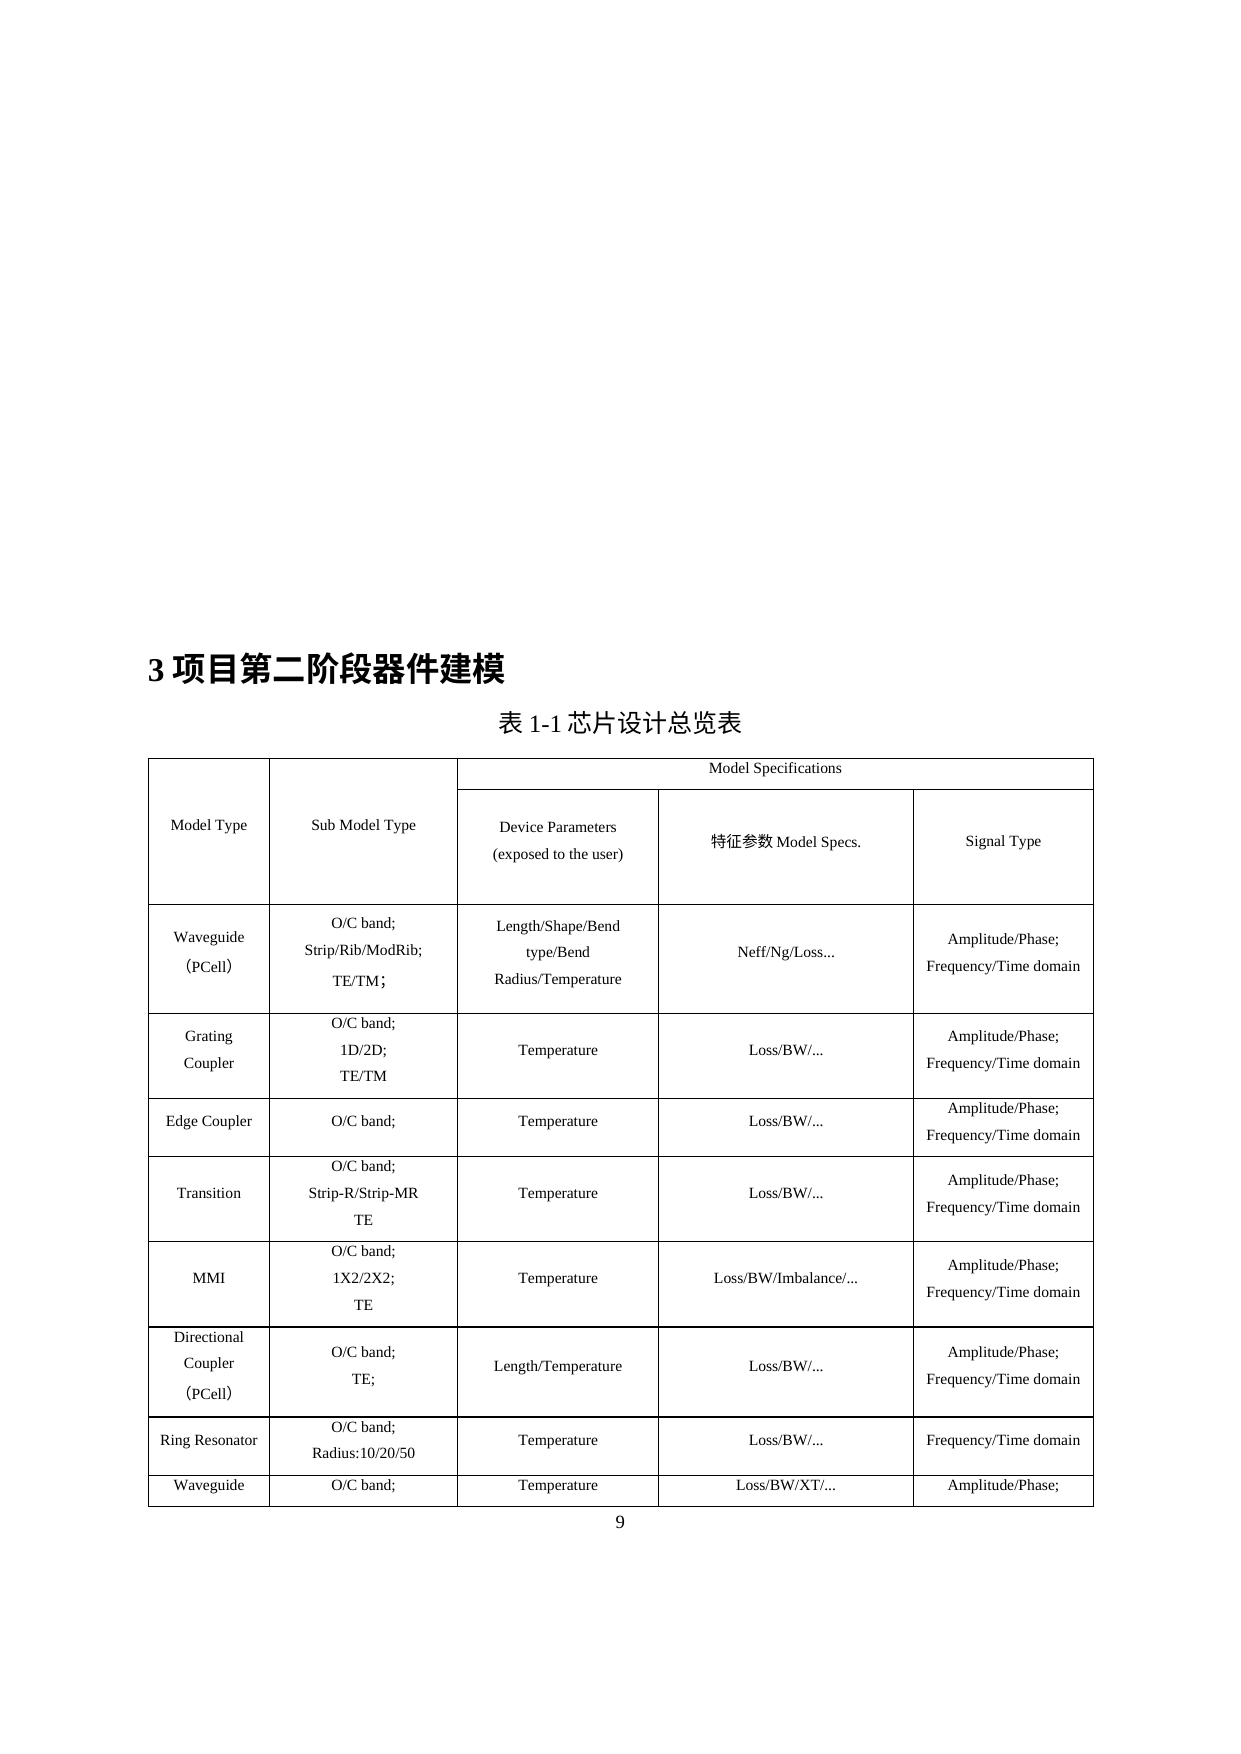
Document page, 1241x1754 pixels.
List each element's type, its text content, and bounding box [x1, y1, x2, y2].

table_cell Temperature [458, 1418, 658, 1475]
table_cell Amplitude/Phase; Frequency/Time domain [914, 1099, 1093, 1156]
table_header Model Type [149, 759, 269, 904]
table_cell 特征参数Model Specs. [659, 790, 913, 904]
table_cell Grating Coupler [149, 1014, 269, 1098]
table_cell O/C band; Radius:10/20/50 [270, 1418, 457, 1475]
table_cell O/C band; Strip/Rib/ModRib; TE/TM； [270, 905, 457, 1012]
table_cell Length/Shape/Bend type/Bend Radius/Temperature [458, 905, 658, 1012]
table_cell Transition [149, 1157, 269, 1241]
table_cell Neff/Ng/Loss... [659, 905, 913, 1012]
table_cell Loss/BW/... [659, 1099, 913, 1156]
table_cell MMI [149, 1242, 269, 1326]
table_cell Temperature [458, 1099, 658, 1156]
table_cell O/C band; Strip-R/Strip-MR TE [270, 1157, 457, 1241]
table_cell O/C band; TE [270, 1476, 457, 1506]
table_cell Temperature [458, 1242, 658, 1326]
table_cell Temperature [458, 1476, 658, 1506]
table_cell O/C band; 1X2/2X2; TE [270, 1242, 457, 1326]
table_cell O/C band; 1D/2D; TE/TM [270, 1014, 457, 1098]
table_cell Temperature [458, 1014, 658, 1098]
table_cell Amplitude/Phase; Frequency/Time domain [914, 1014, 1093, 1098]
table_cell Waveguide （PCell） [149, 905, 269, 1012]
table_cell O/C band; TE; [270, 1328, 457, 1416]
table_cell Temperature [458, 1157, 658, 1241]
table_cell Loss/BW/... [659, 1157, 913, 1241]
table_header Sub Model Type [270, 759, 457, 904]
table_cell Amplitude/Phase; Frequency/Time domain [914, 1157, 1093, 1241]
table_cell Loss/BW/... [659, 1014, 913, 1098]
table_cell Edge Coupler [149, 1099, 269, 1156]
table_cell Loss/BW/... [659, 1328, 913, 1416]
table_cell O/C band; [270, 1099, 457, 1156]
table_header Model Specifications [458, 759, 1093, 789]
subtitle 项目第二阶段器件建模 [148, 643, 1092, 691]
text 表1-1芯片设计总览表 [148, 703, 1092, 740]
table_cell Waveguide Crossing [149, 1476, 269, 1506]
table_cell Loss/BW/XT/... [659, 1476, 913, 1506]
table_cell Amplitude/Phase; Frequency/Time domain [914, 1242, 1093, 1326]
table_cell Signal Type [914, 790, 1093, 904]
table_cell Frequency/Time domain [914, 1418, 1093, 1475]
table_cell Amplitude/Phase; Frequency/Time domain [914, 905, 1093, 1012]
table_cell Loss/BW/Imbalance/... [659, 1242, 913, 1326]
table_cell Device Parameters (exposed to the user) [458, 790, 658, 904]
table_cell Length/Temperature [458, 1328, 658, 1416]
table_cell Directional Coupler （PCell） [149, 1328, 269, 1416]
table_cell Ring Resonator [149, 1418, 269, 1475]
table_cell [914, 1476, 1093, 1506]
table_cell Amplitude/Phase; Frequency/Time domain [914, 1328, 1093, 1416]
table_cell Loss/BW/... [659, 1418, 913, 1475]
